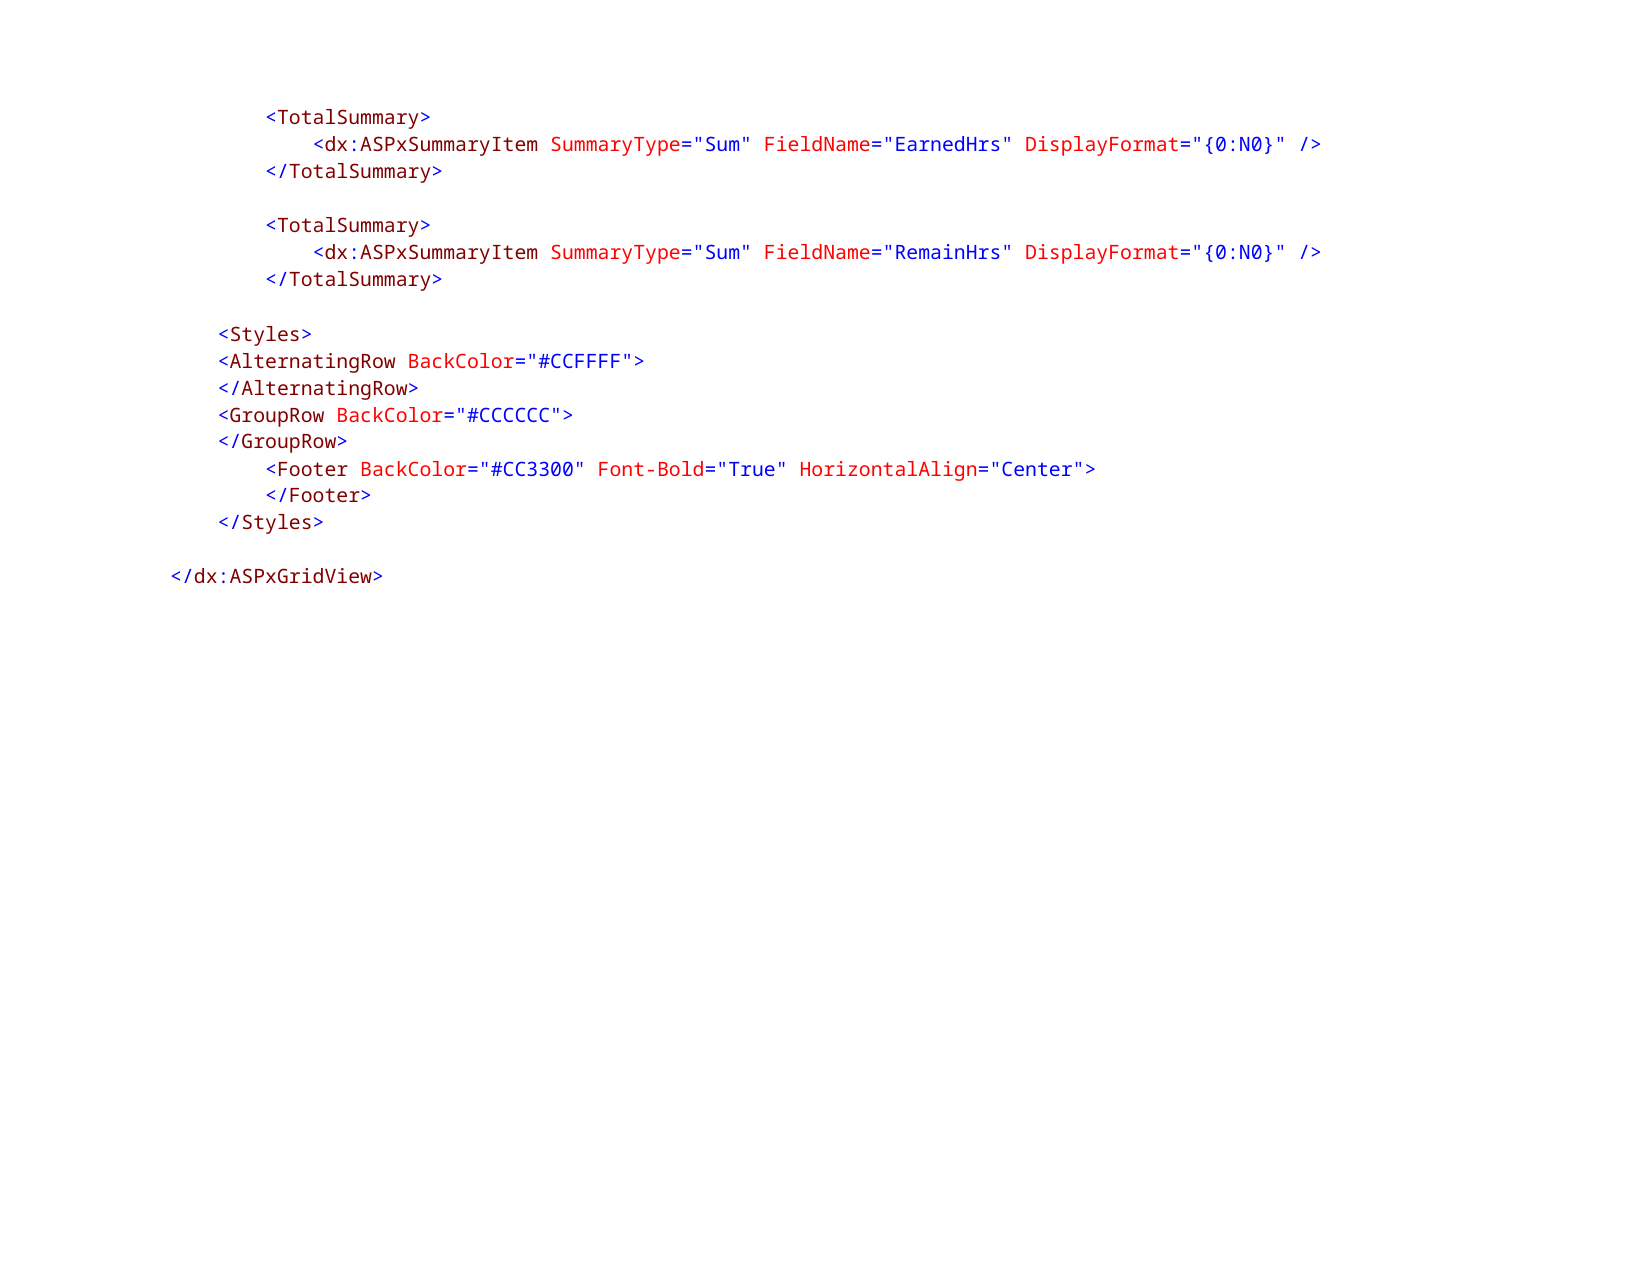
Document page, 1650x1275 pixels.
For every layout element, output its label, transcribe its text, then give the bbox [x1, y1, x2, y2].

text </TotalSummary> [75, 265, 1575, 292]
text <Footer BackColor="#CC3300" Font-Bold="True" HorizontalAlign="Center"> [75, 455, 1575, 482]
text <GroupRow BackColor="#CCCCCC"> [75, 401, 1575, 428]
text <dx:ASPxSummaryItem SummaryType="Sum" FieldName="EarnedHrs" DisplayFormat="{0:N0}" /> [75, 130, 1575, 157]
text <AlternatingRow BackColor="#CCFFFF"> [75, 347, 1575, 374]
text <TotalSummary> [75, 103, 1575, 130]
text </AlternatingRow> [75, 374, 1575, 401]
text </Styles> [75, 509, 1575, 536]
text <Styles> [75, 320, 1575, 347]
text </Footer> [75, 482, 1575, 509]
text </dx:ASPxGridView> [75, 563, 1575, 590]
text </GroupRow> [75, 428, 1575, 455]
text <TotalSummary> [75, 211, 1575, 238]
text </TotalSummary> [75, 157, 1575, 184]
text <dx:ASPxSummaryItem SummaryType="Sum" FieldName="RemainHrs" DisplayFormat="{0:N0}" /> [75, 238, 1575, 265]
